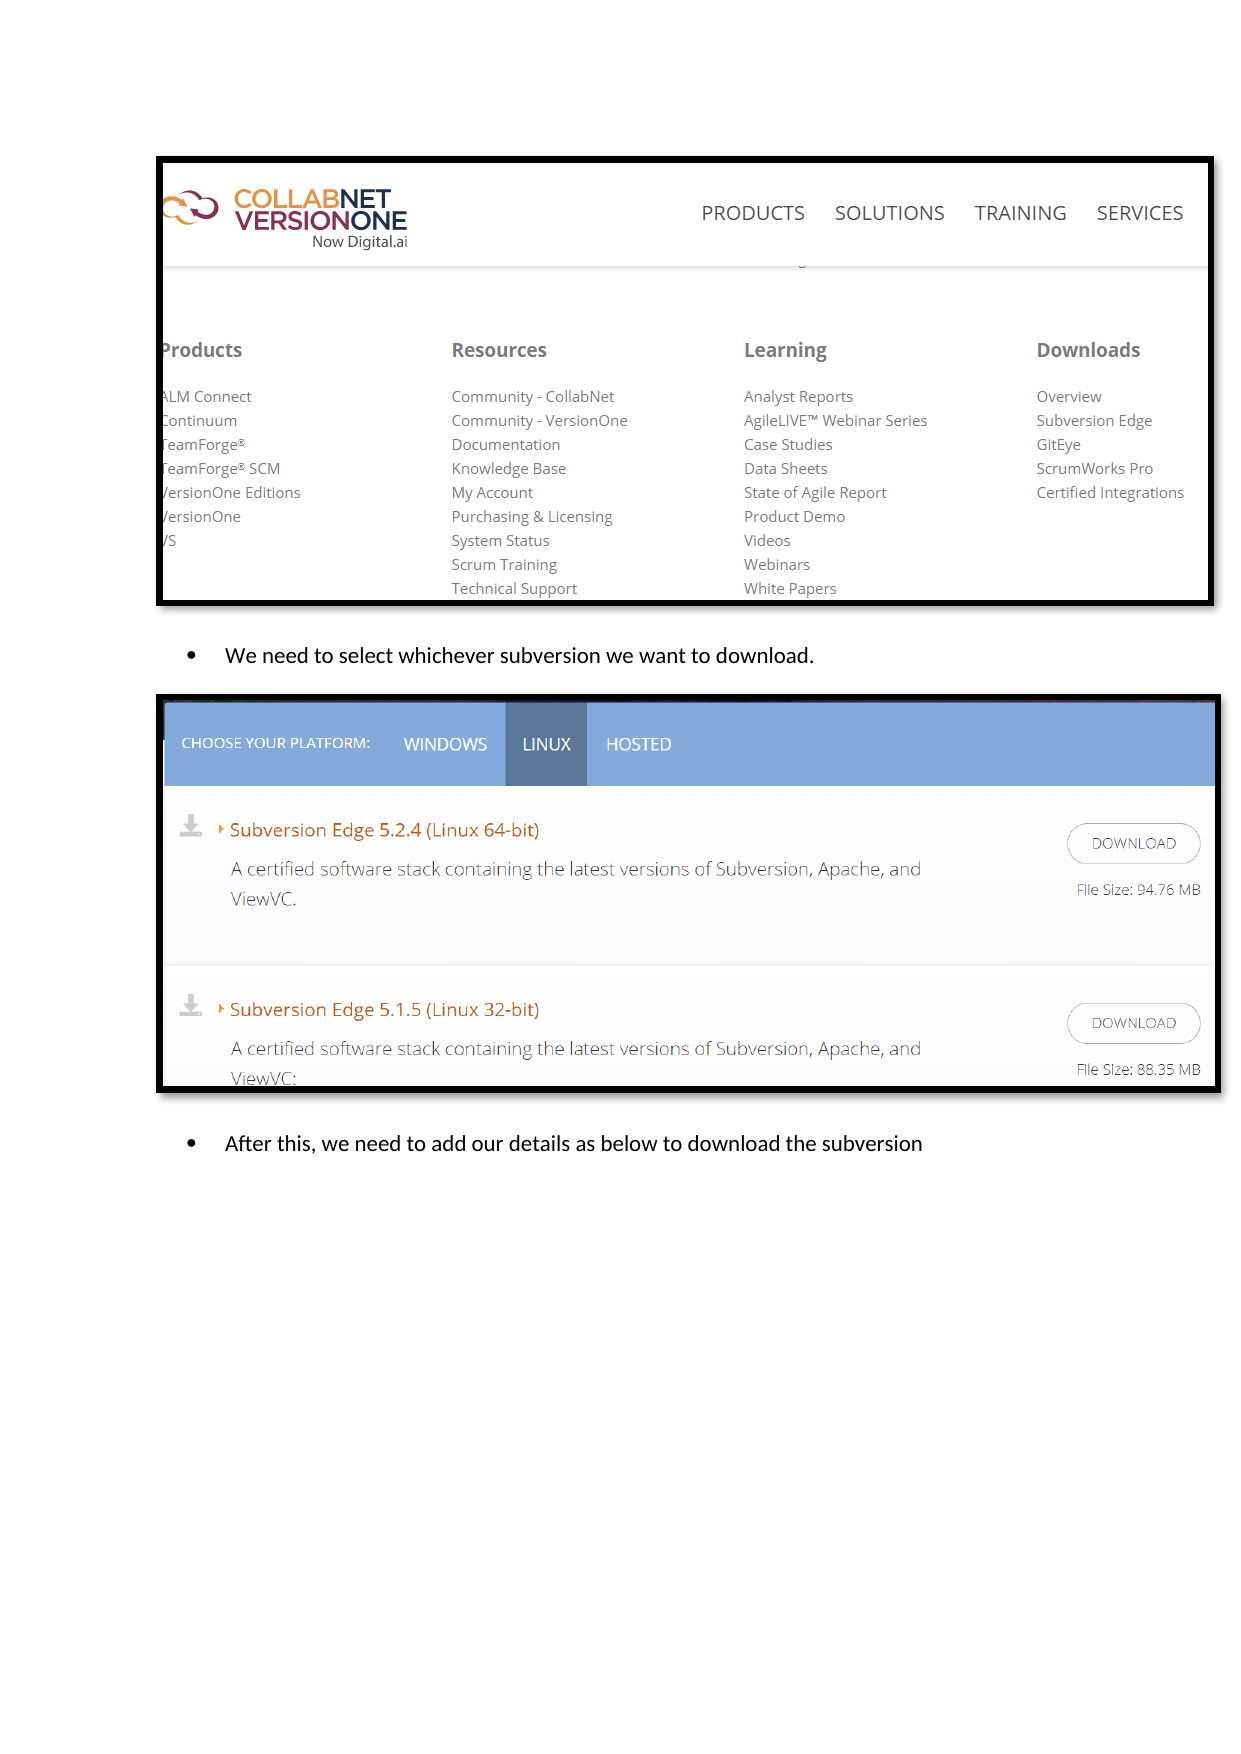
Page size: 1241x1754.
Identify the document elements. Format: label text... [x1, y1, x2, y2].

picture [163, 700, 1215, 1086]
picture [163, 163, 1208, 600]
list We need to select whichever subversion we want to download. [187, 641, 1090, 669]
list After this, we need to add our details as below to download the subversion [187, 1129, 1090, 1157]
